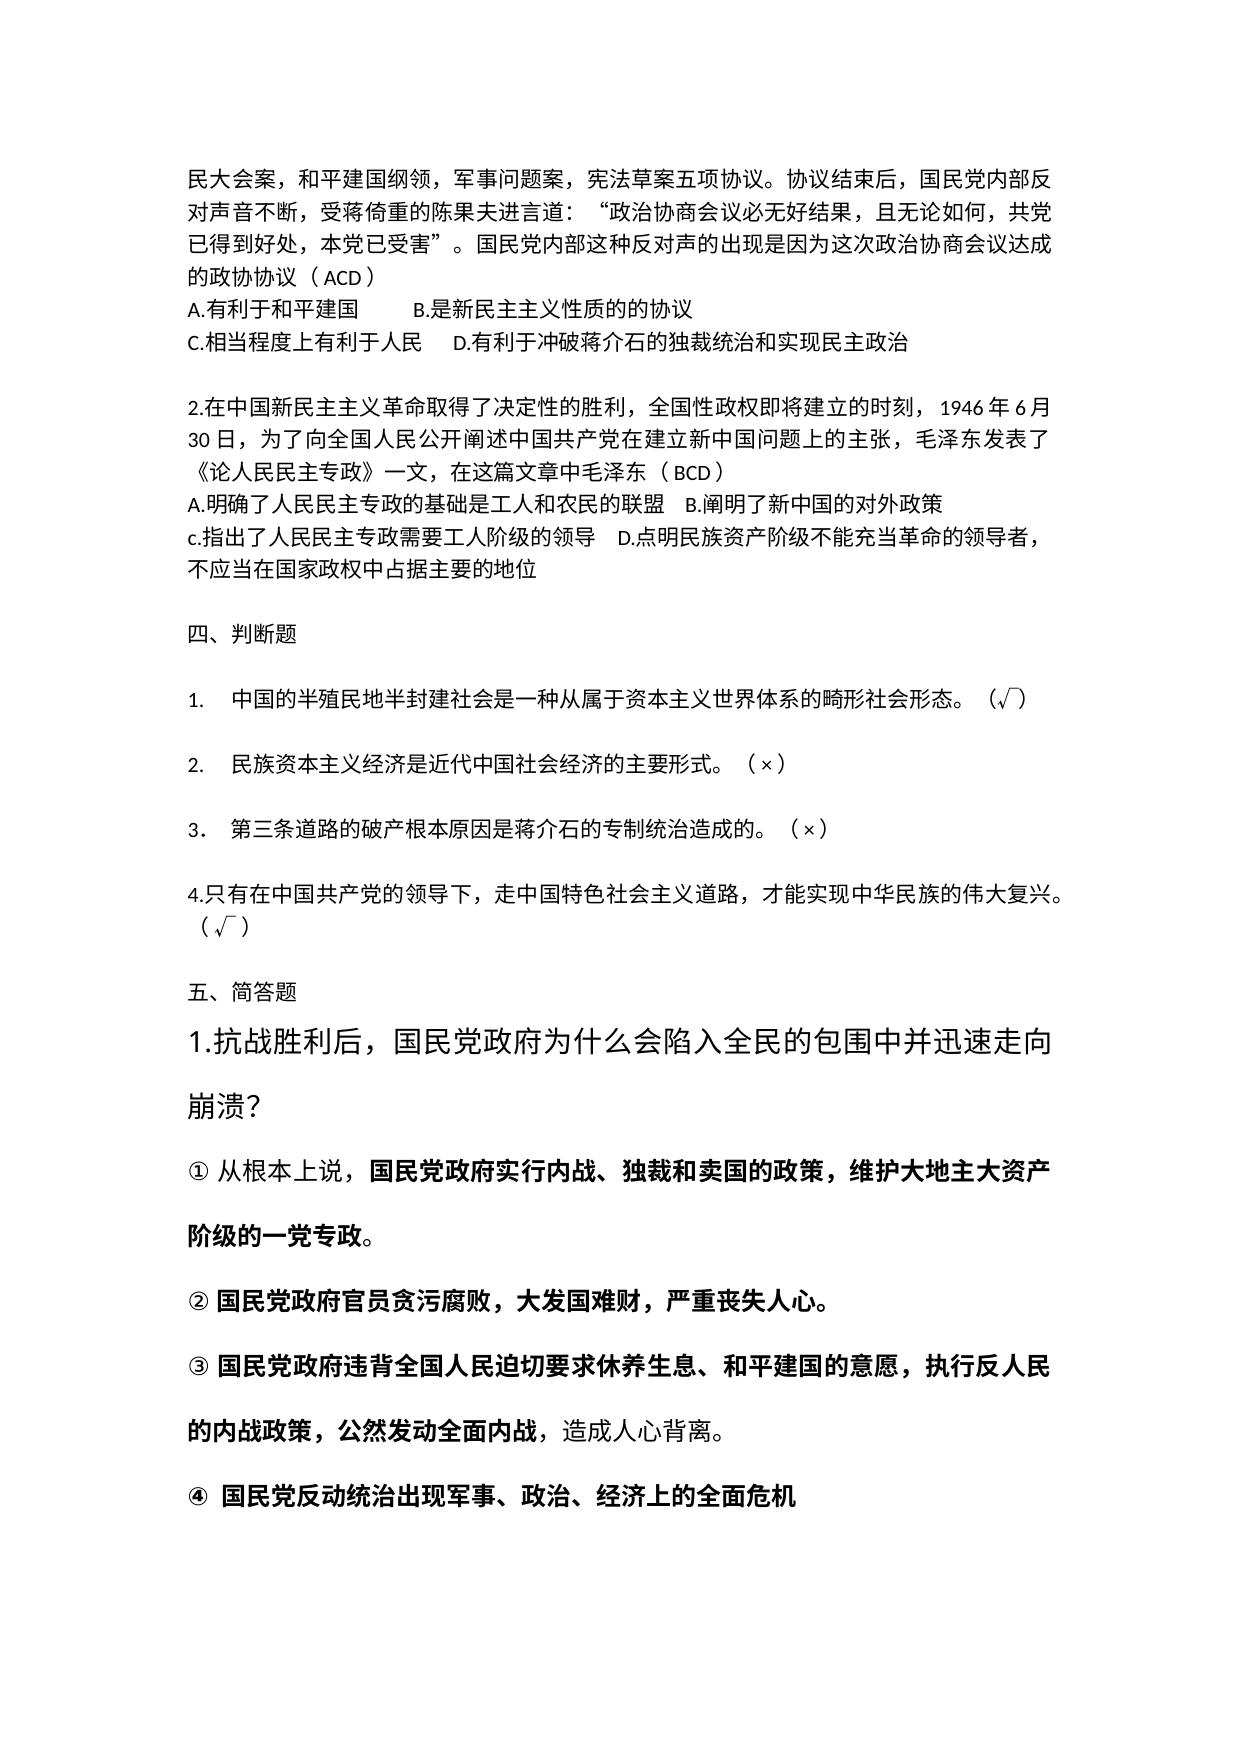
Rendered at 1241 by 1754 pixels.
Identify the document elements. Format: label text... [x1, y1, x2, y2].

text 4.只有在中国共产党的领导下，走中国特色社会主义道路，才能实现中华民族的伟大复兴。（ √ ） [187, 877, 1053, 942]
list 中国的半殖民地半封建社会是一种从属于资本主义世界体系的畸形社会形态。（√） [187, 682, 1053, 714]
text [187, 162, 1053, 292]
text C.相当程度上有利于人民 D.有利于冲破蒋介石的独裁统治和实现民主政治 [187, 324, 1053, 357]
text 四、判断题 [187, 617, 1053, 649]
text ① 从根本上说，国民党政府实行内战、独裁和卖国的政策，维护大地主大资产阶级的一党专政。 [187, 1137, 1053, 1267]
text ④ 国民党反动统治出现军事、政治、经济上的全面危机 [187, 1462, 1053, 1527]
text 1.抗战胜利后，国民党政府为什么会陷入全民的包围中并迅速走向崩溃？ [187, 1007, 1053, 1137]
text ③ 国民党政府违背全国人民迫切要求休养生息、和平建国的意愿，执行反人民的内战政策，公然发动全面内战，造成人心背离。 [187, 1332, 1053, 1462]
list 第三条道路的破产根本原因是蒋介石的专制统治造成的。（ × ） [187, 812, 1053, 844]
text A.明确了人民民主专政的基础是工人和农民的联盟 B.阐明了新中国的对外政策 [187, 487, 1053, 519]
text c.指出了人民民主专政需要工人阶级的领导 D.点明民族资产阶级不能充当革命的领导者，不应当在国家政权中占据主要的地位 [187, 519, 1053, 584]
text ② 国民党政府官员贪污腐败，大发国难财，严重丧失人心。 [187, 1267, 1053, 1332]
text 五、简答题 [187, 974, 1053, 1007]
text 2.在中国新民主主义革命取得了决定性的胜利，全国性政权即将建立的时刻，1946年6月30日，为了向全国人民公开阐述中国共产党在建立新中国问题上的主张，毛泽东发表了《论人民民主专政》一文，在这篇文章中毛泽东（ BCD ） [187, 389, 1053, 487]
text A.有利于和平建国 B.是新民主主义性质的的协议 [187, 292, 1053, 324]
list 民族资本主义经济是近代中国社会经济的主要形式。（ × ） [187, 747, 1053, 779]
